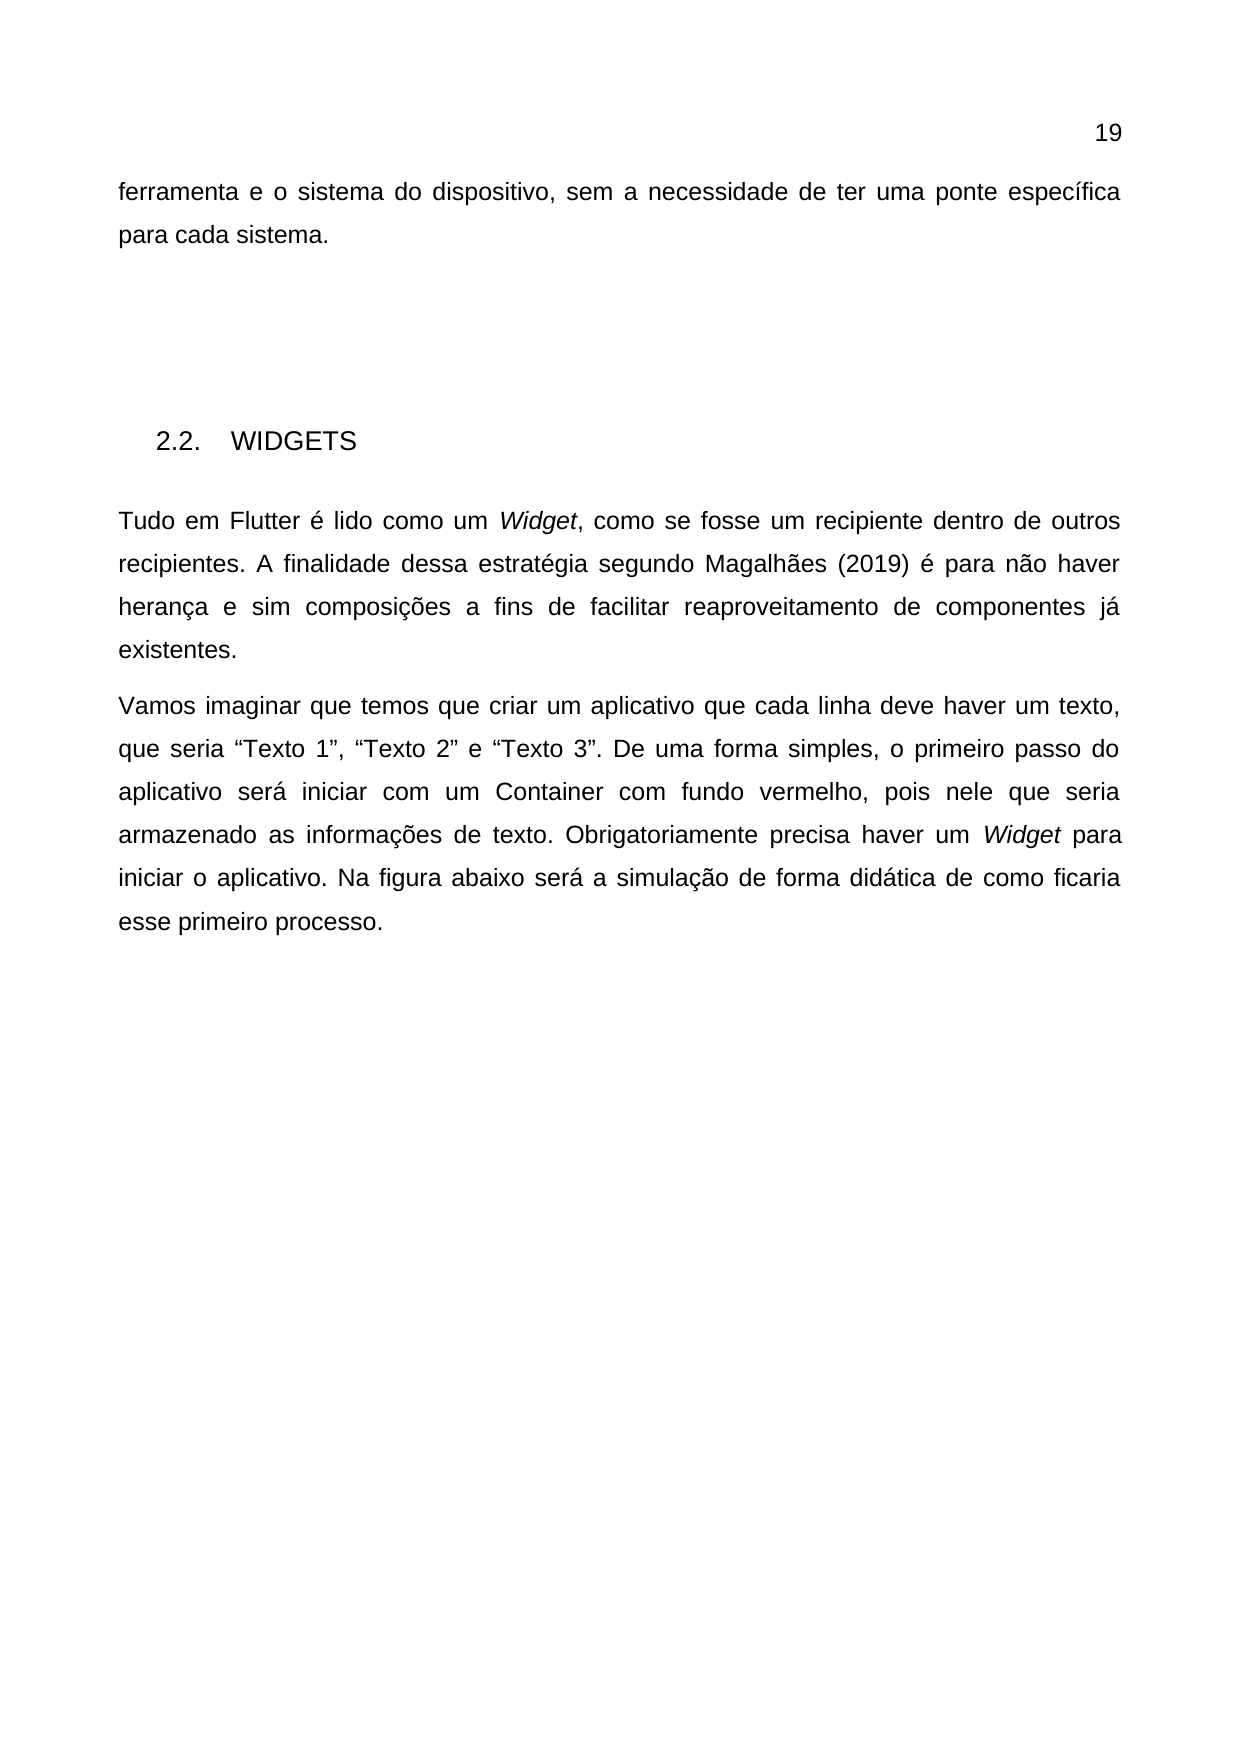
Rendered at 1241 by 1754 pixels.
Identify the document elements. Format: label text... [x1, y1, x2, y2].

text Tudo em Flutter é lido como um Widget, como se fosse um recipiente dentro de outros recipientes. A finalidade dessa estratégia segundo Magalhães (2019) é para não haver herança e sim composições a fins de facilitar reaproveitamento de componentes já existentes. [118, 506, 1122, 664]
subtitle WIDGETS [156, 425, 1122, 456]
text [118, 177, 1122, 249]
text Vamos imaginar que temos que criar um aplicativo que cada linha deve haver um texto, que seria “Texto 1”, “Texto 2” e “Texto 3”. De uma forma simples, o primeiro passo do aplicativo será iniciar com um Container com fundo vermelho, pois nele que seria armazenado as informações de texto. Obrigatoriamente precisa haver um Widget para iniciar o aplicativo. Na figura abaixo será a simulação de forma didática de como ficaria esse primeiro processo. [118, 691, 1122, 935]
